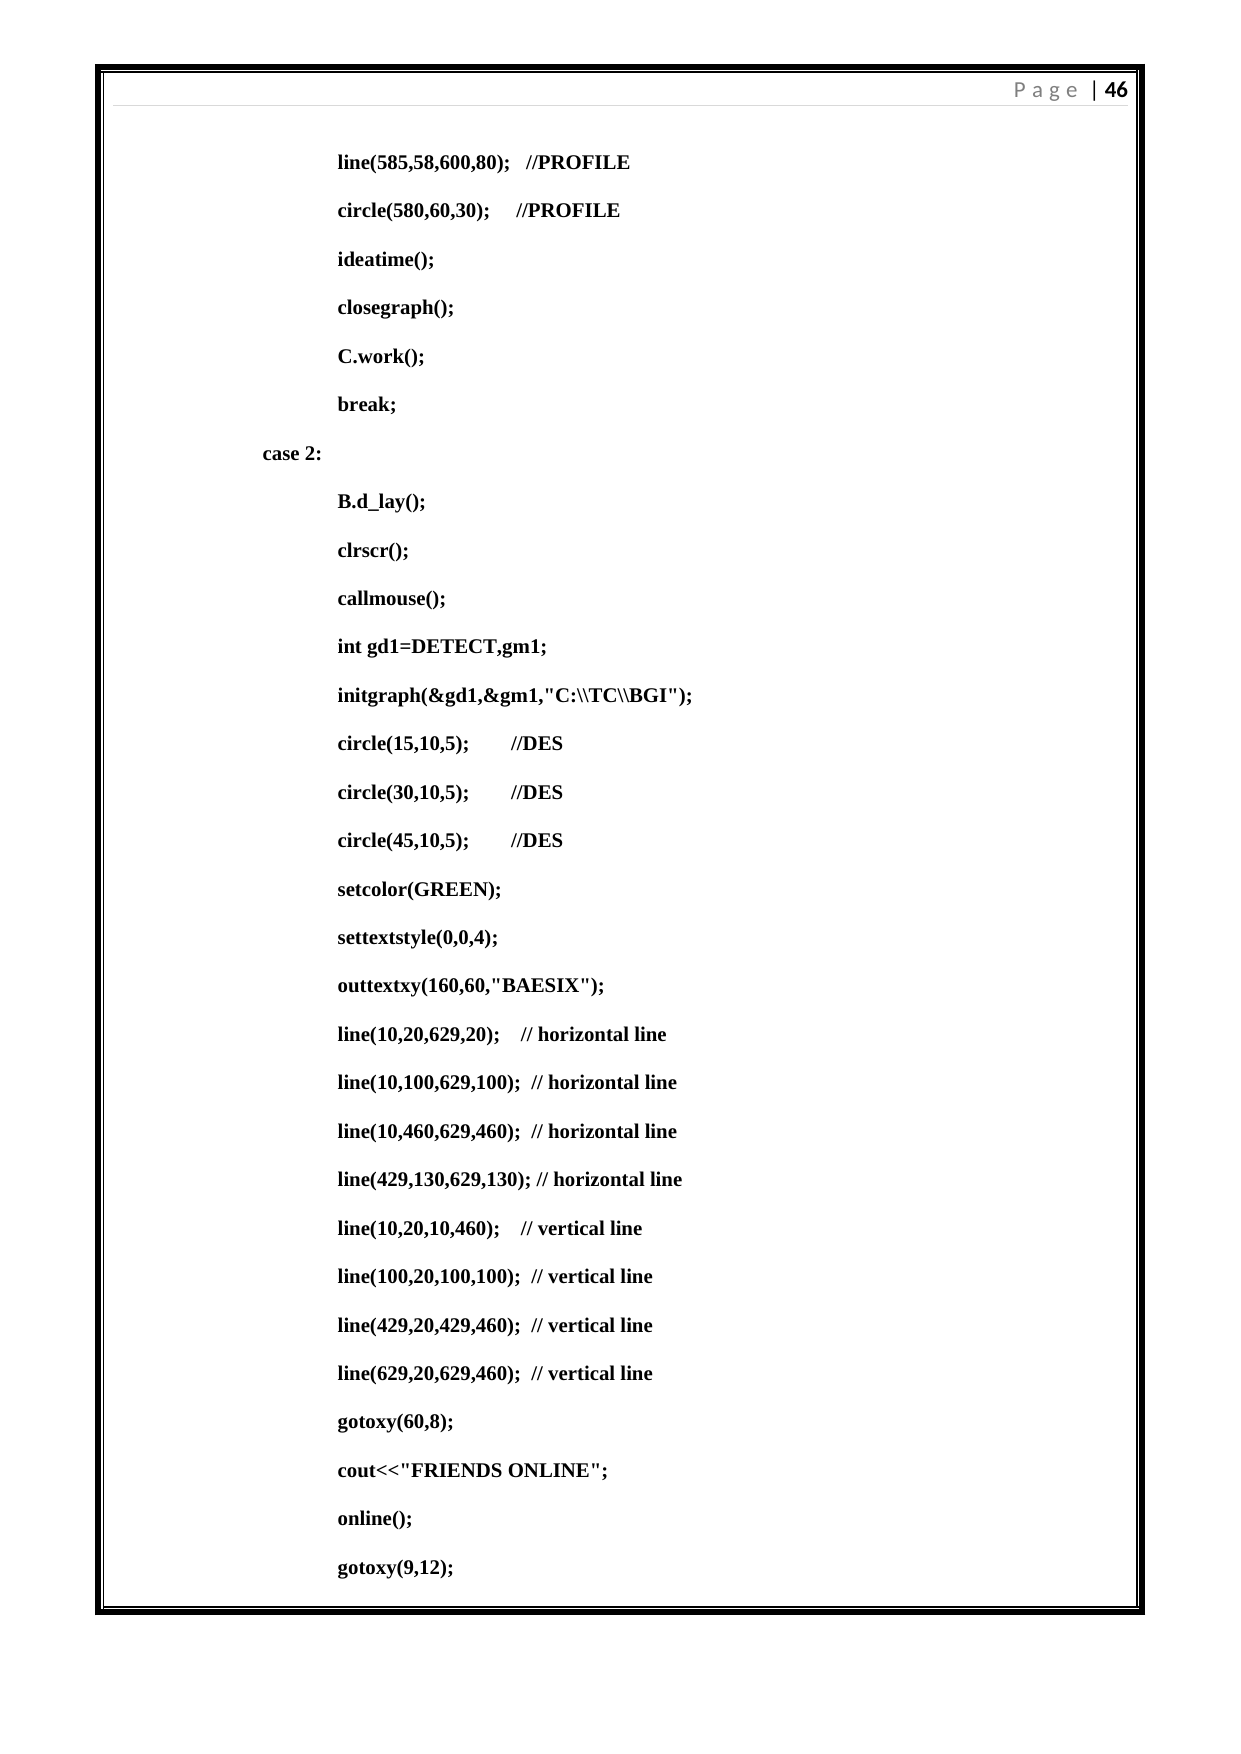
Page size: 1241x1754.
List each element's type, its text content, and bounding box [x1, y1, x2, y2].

text circle(15,10,5); //DES [112, 731, 1128, 755]
text gotoxy(9,12); [112, 1555, 1128, 1579]
text circle(30,10,5); //DES [112, 780, 1128, 804]
text cout<<"FRIENDS ONLINE"; [112, 1458, 1128, 1482]
text line(429,130,629,130); // horizontal line [112, 1167, 1128, 1191]
text line(429,20,429,460); // vertical line [112, 1312, 1128, 1337]
text C.work(); [112, 344, 1128, 368]
text line(100,20,100,100); // vertical line [112, 1264, 1128, 1288]
text line(585,58,600,80); //PROFILE [112, 150, 1128, 174]
text clrscr(); [112, 537, 1128, 562]
text closegraph(); [112, 295, 1128, 319]
text initgraph(&gd1,&gm1,"C:\\TC\\BGI"); [112, 683, 1128, 707]
text line(10,460,629,460); // horizontal line [112, 1119, 1128, 1143]
text line(629,20,629,460); // vertical line [112, 1361, 1128, 1385]
text setcolor(GREEN); [112, 877, 1128, 901]
text ideatime(); [112, 247, 1128, 271]
text outtextxy(160,60,"BAESIX"); [112, 973, 1128, 997]
text break; [112, 392, 1128, 416]
text callmouse(); [112, 586, 1128, 610]
text line(10,20,629,20); // horizontal line [112, 1022, 1128, 1046]
text settextstyle(0,0,4); [112, 925, 1128, 949]
text gotoxy(60,8); [112, 1409, 1128, 1433]
text circle(580,60,30); //PROFILE [112, 198, 1128, 222]
text case 2: [112, 441, 1128, 465]
text circle(45,10,5); //DES [112, 828, 1128, 852]
text line(10,100,629,100); // horizontal line [112, 1070, 1128, 1094]
text B.d_lay(); [112, 489, 1128, 513]
text online(); [112, 1506, 1128, 1530]
text line(10,20,10,460); // vertical line [112, 1216, 1128, 1240]
text int gd1=DETECT,gm1; [112, 634, 1128, 658]
